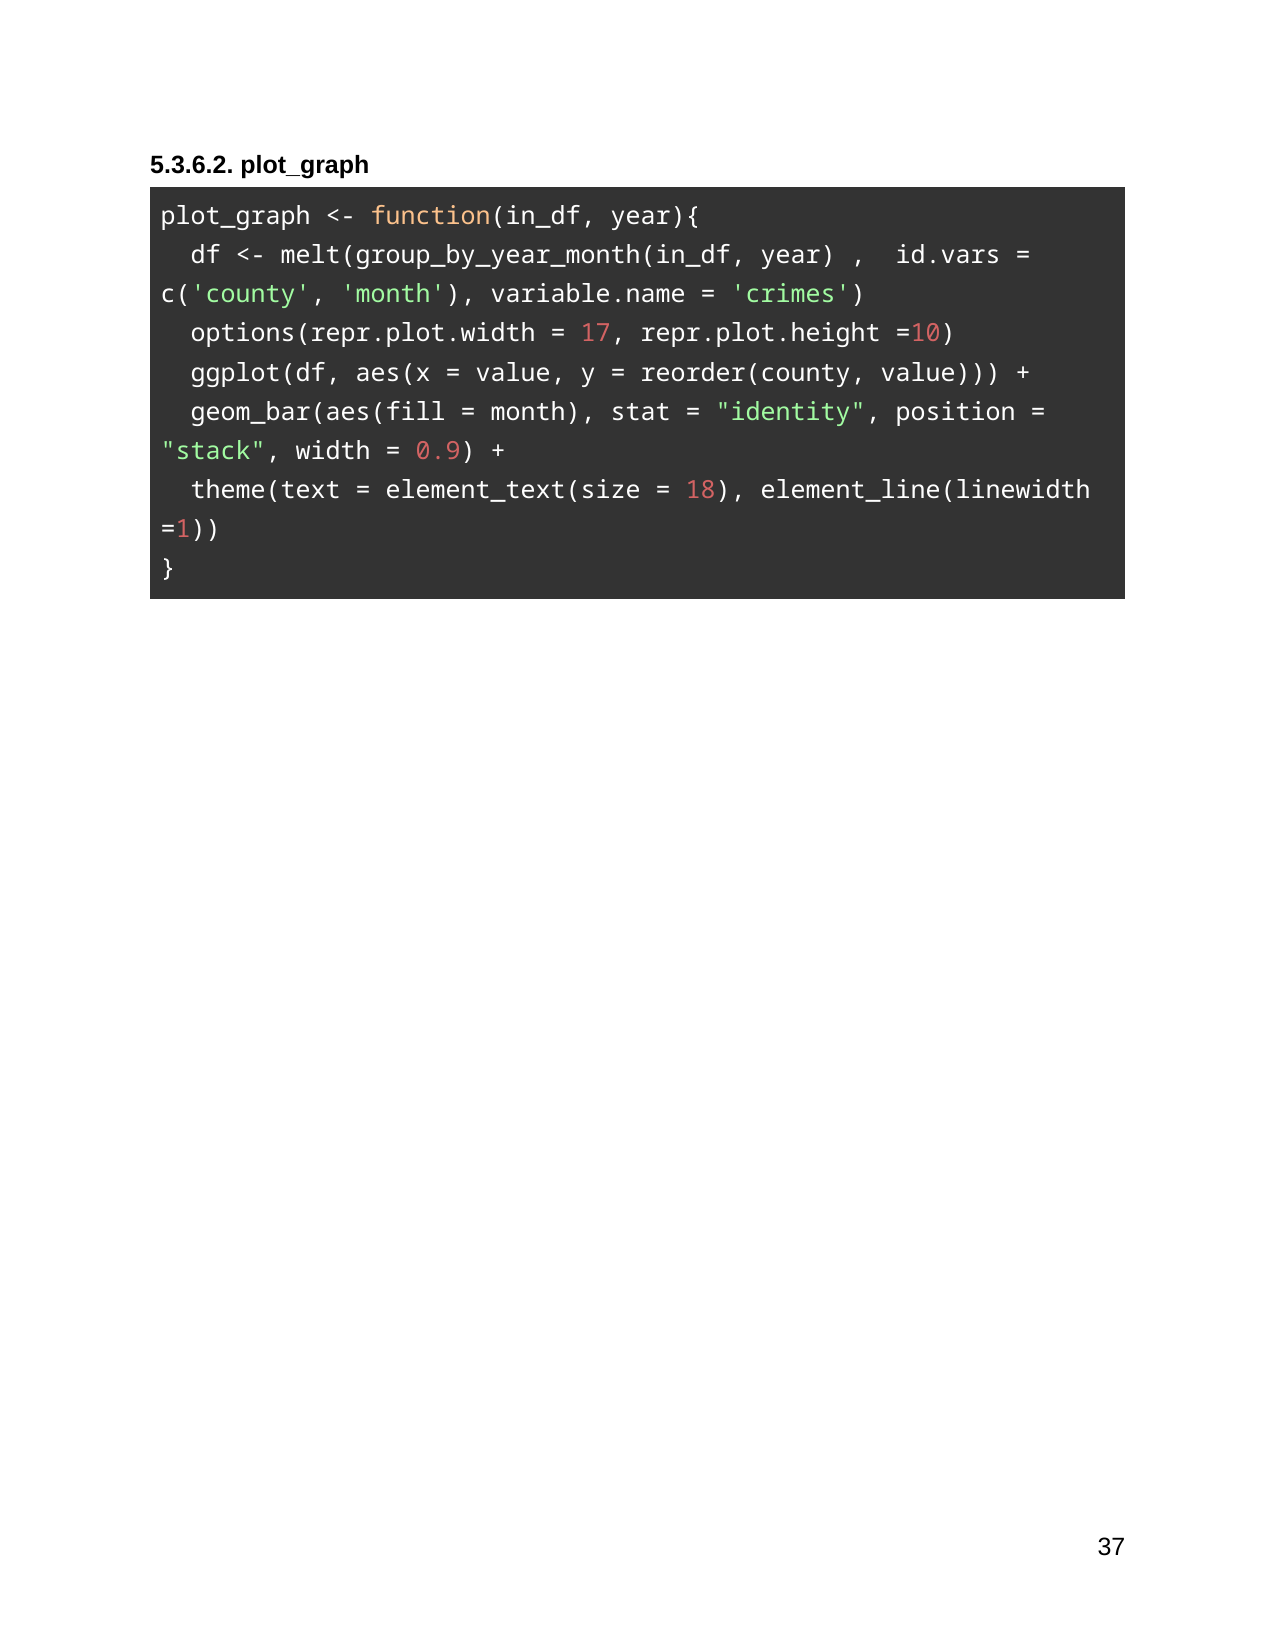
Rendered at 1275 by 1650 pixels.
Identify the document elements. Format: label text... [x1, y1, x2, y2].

table_header plot_graph <- function(in_df, year){ df <- melt(group_by_year_month(in_df, year) , id.vars = c('county', 'month'), variable.name = 'crimes') options(repr.plot.width = 17, repr.plot.height =10) ggplot(df, aes(x = value, y = reorder(county, value))) + geom_bar(aes(fill = month), stat = "identity", position = "stack", width = 0.9) + theme(text = element_text(size = 18), element_line(linewidth =1)) } [150, 187, 1125, 599]
subtitle 5.3.6.2. plot_graph [150, 150, 1125, 179]
